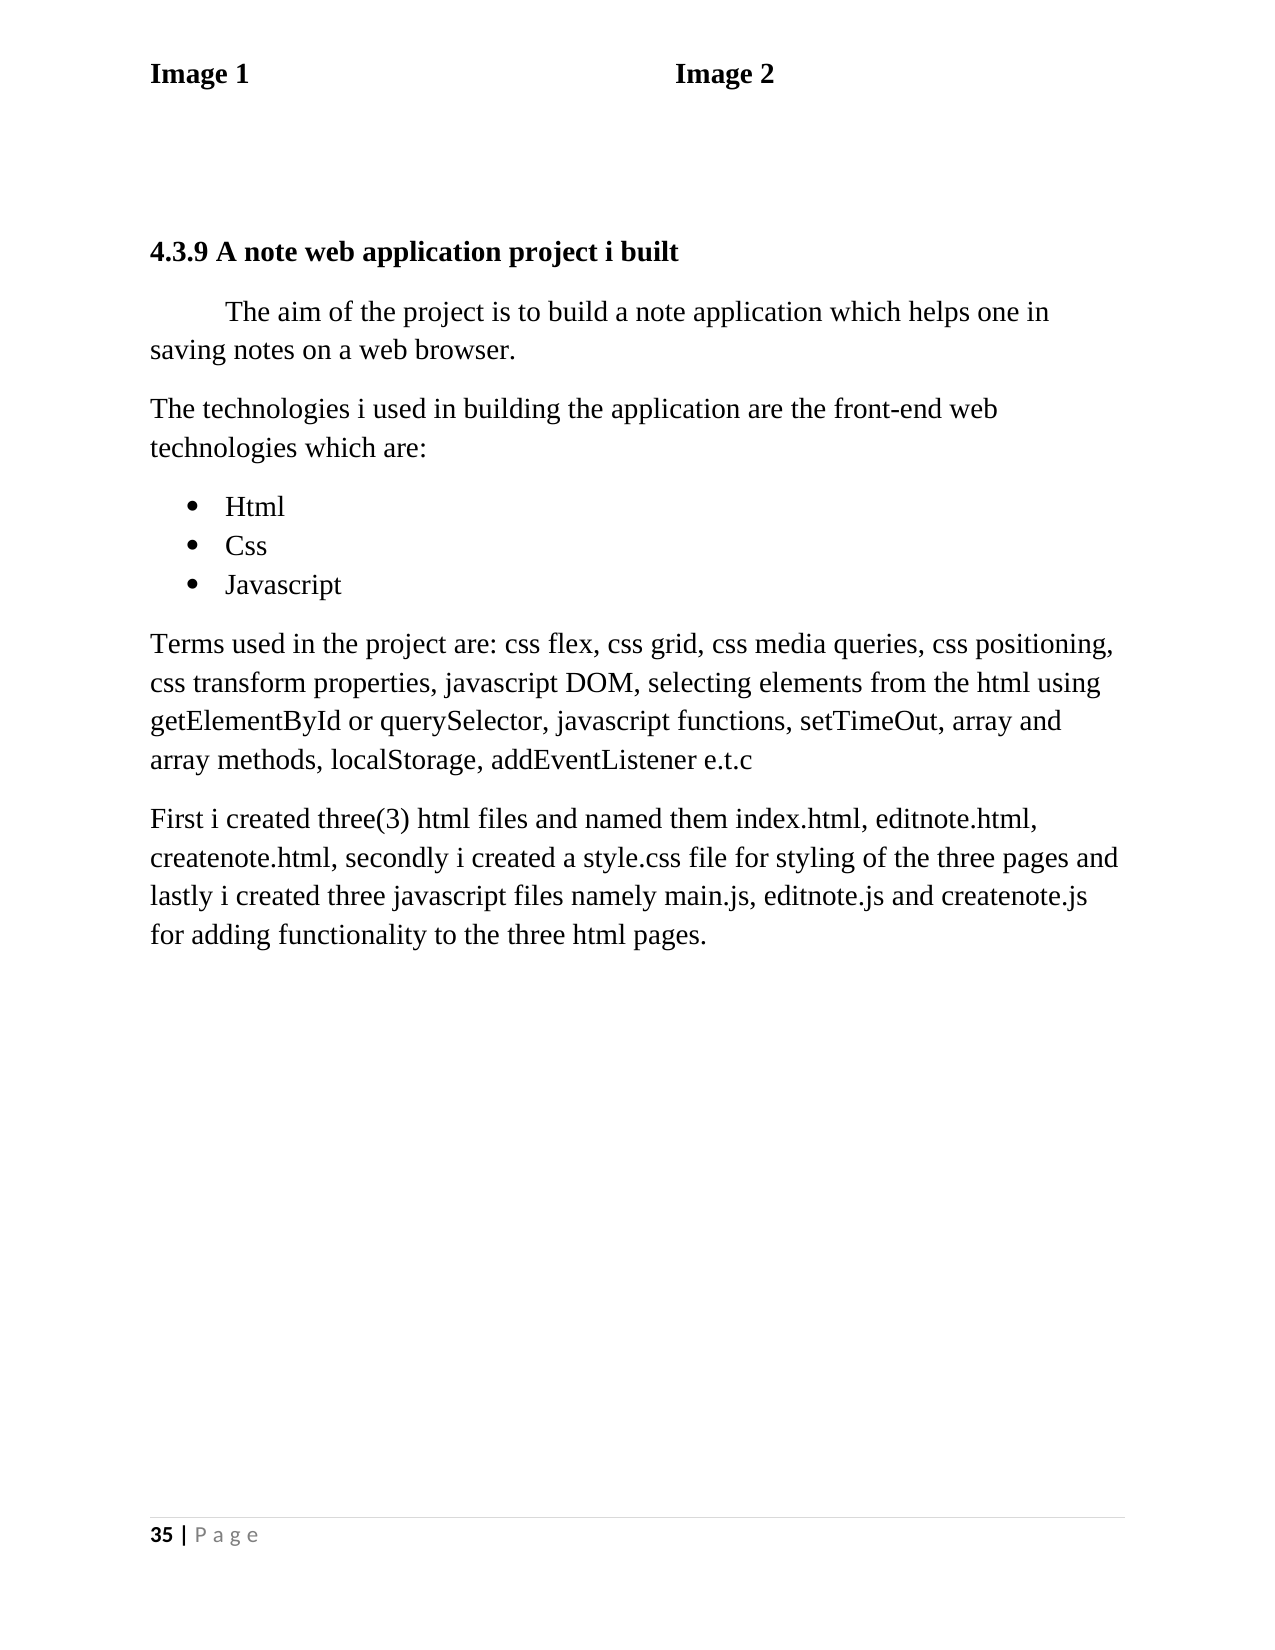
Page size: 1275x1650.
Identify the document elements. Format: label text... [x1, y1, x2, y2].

text Image 1 Image 2 [150, 56, 1125, 90]
list Html [187, 489, 1125, 523]
text 4.3.9 A note web application project i built [150, 234, 1125, 268]
list Javascript [187, 567, 1125, 601]
list Css [187, 528, 1125, 562]
text Terms used in the project are: css flex, css grid, css media queries, css positioning, css transform properties, javascript DOM, selecting elements from the html using getElementById or querySelector, javascript functions, setTimeOut, array and array methods, localStorage, addEventListener e.t.c [150, 626, 1125, 776]
text The technologies i used in building the application are the front-end web technologies which are: [150, 392, 1125, 464]
text First i created three(3) html files and named them index.html, editnote.html, createnote.html, secondly i created a style.css file for styling of the three pages and lastly i created three javascript files namely main.js, editnote.js and createnote.js for adding functionality to the three html pages. [150, 801, 1125, 951]
text The aim of the project is to build a note application which helps one in saving notes on a web browser. [150, 294, 1125, 366]
